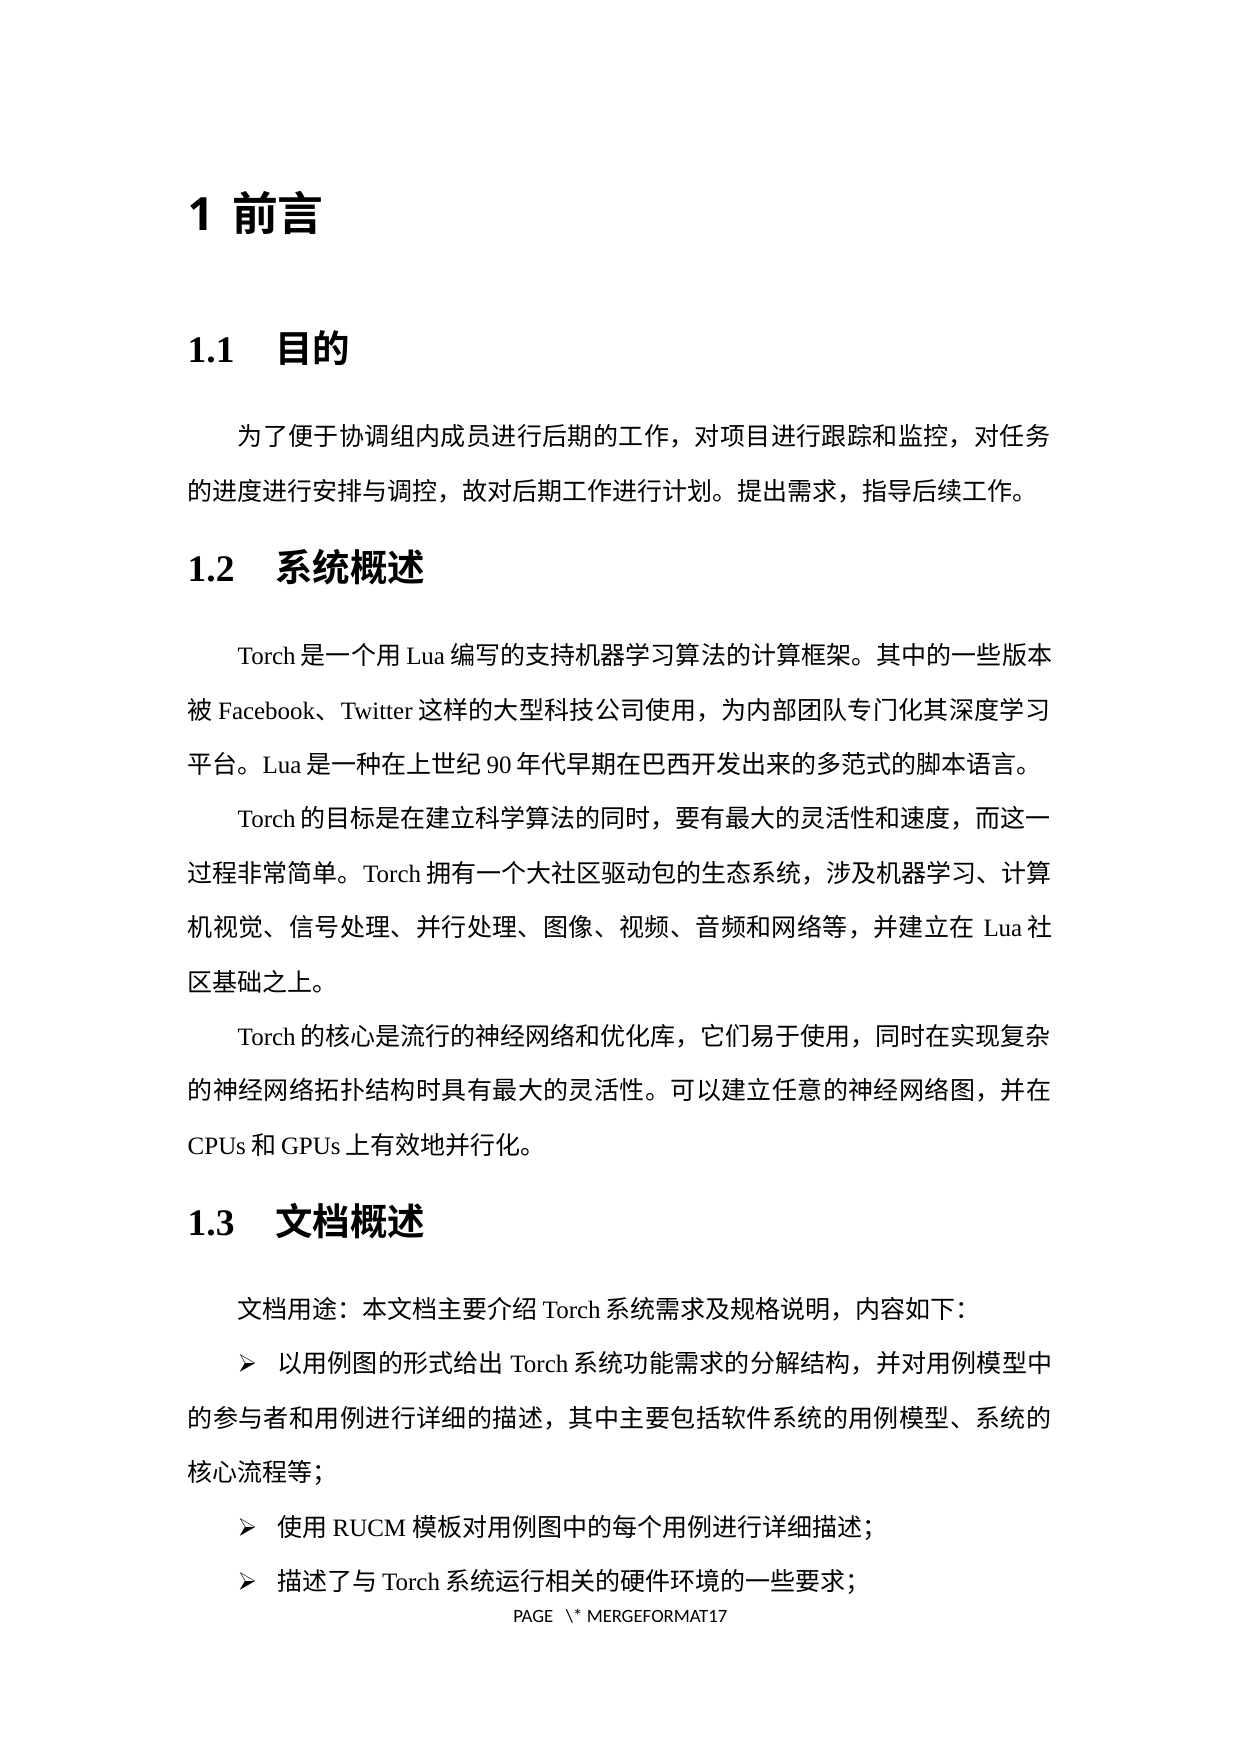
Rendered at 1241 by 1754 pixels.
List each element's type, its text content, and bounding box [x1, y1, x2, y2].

text Torch的目标是在建立科学算法的同时，要有最大的灵活性和速度，而这一过程非常简单。Torch拥有一个大社区驱动包的生态系统，涉及机器学习、计算机视觉、信号处理、并行处理、图像、视频、音频和网络等，并建立在Lua社区基础之上。 [187, 799, 1053, 998]
subtitle 前言 [187, 177, 1053, 244]
text Torch是一个用Lua编写的支持机器学习算法的计算框架。其中的一些版本被Facebook、Twitter这样的大型科技公司使用，为内部团队专门化其深度学习平台。Lua是一种在上世纪90年代早期在巴西开发出来的多范式的脚本语言。 [187, 636, 1053, 781]
text Torch的核心是流行的神经网络和优化库，它们易于使用，同时在实现复杂的神经网络拓扑结构时具有最大的灵活性。可以建立任意的神经网络图，并在CPUs和GPUs上有效地并行化。 [187, 1016, 1053, 1161]
subtitle 目的 [187, 319, 1053, 373]
text 以用例图的形式给出 Torch系统功能需求的分解结构，并对用例模型中的参与者和用例进行详细的描述，其中主要包括软件系统的用例模型、系统的核心流程等； [187, 1344, 1053, 1489]
text 使用 RUCM 模板对用例图中的每个用例进行详细描述； [187, 1507, 1053, 1543]
subtitle 文档概述 [187, 1192, 1053, 1246]
text 为了便于协调组内成员进行后期的工作，对项目进行跟踪和监控，对任务的进度进行安排与调控，故对后期工作进行计划。提出需求，指导后续工作。 [187, 417, 1053, 507]
subtitle 系统概述 [187, 538, 1053, 592]
text 文档用途：本文档主要介绍Torch系统需求及规格说明，内容如下： [187, 1289, 1053, 1326]
text 描述了与Torch系统运行相关的硬件环境的一些要求； [187, 1561, 1053, 1598]
